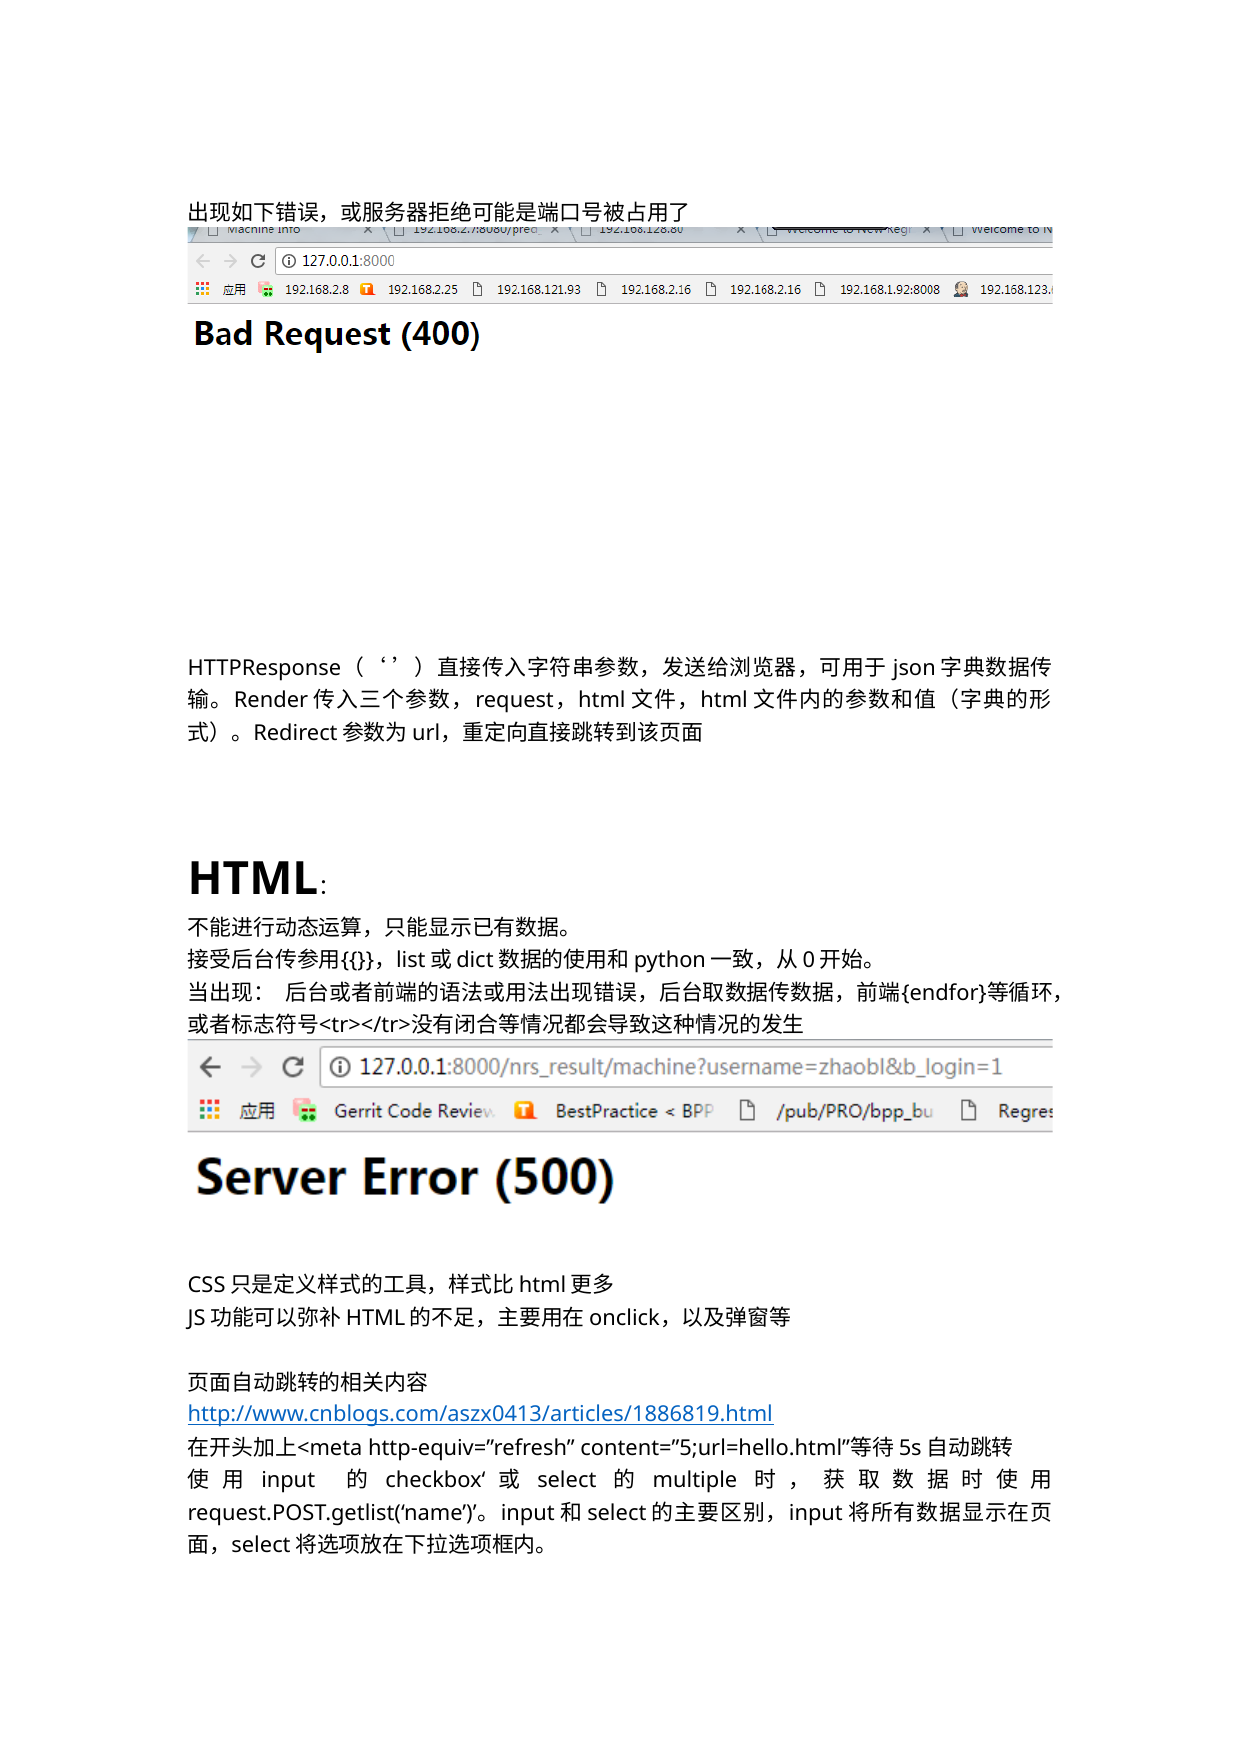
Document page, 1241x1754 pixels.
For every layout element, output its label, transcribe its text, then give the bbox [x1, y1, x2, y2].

text 当出现： 后台或者前端的语法或用法出现错误，后台取数据传数据，前端{endfor}等循环，或者标志符号<tr></tr>没有闭合等情况都会导致这种情况的发生 [187, 974, 1053, 1039]
text JS功能可以弥补HTML的不足，主要用在onclick，以及弹窗等 [187, 1299, 1053, 1332]
picture [187, 1039, 1053, 1226]
text HTML： [187, 844, 1053, 909]
text http://www.cnblogs.com/aszx0413/articles/1886819.html [187, 1397, 1053, 1429]
text HTTPResponse（‘ ’）直接传入字符串参数，发送给浏览器，可用于json字典数据传输。Render传入三个参数，request，html文件，html文件内的参数和值（字典的形式）。Redirect参数为url，重定向直接跳转到该页面 [187, 649, 1053, 747]
text 不能进行动态运算，只能显示已有数据。 [187, 909, 1053, 942]
text 在开头加上<meta http-equiv=”refresh” content=”5;url=hello.html”等待5s自动跳转 [187, 1429, 1053, 1462]
picture [187, 227, 1053, 447]
text CSS只是定义样式的工具，样式比html更多 [187, 1267, 1053, 1299]
text 接受后台传参用{{}}，list或dict数据的使用和python一致，从0开始。 [187, 942, 1053, 974]
text 出现如下错误，或服务器拒绝可能是端口号被占用了 [187, 194, 1053, 227]
text 使用input 的checkbox‘或select的multiple时，获取数据时使用request.POST.getlist(‘name’)’。input和select的主要区别，input将所有数据显示在页面，select将选项放在下拉选项框内。 [187, 1462, 1053, 1559]
text 页面自动跳转的相关内容 [187, 1364, 1053, 1397]
